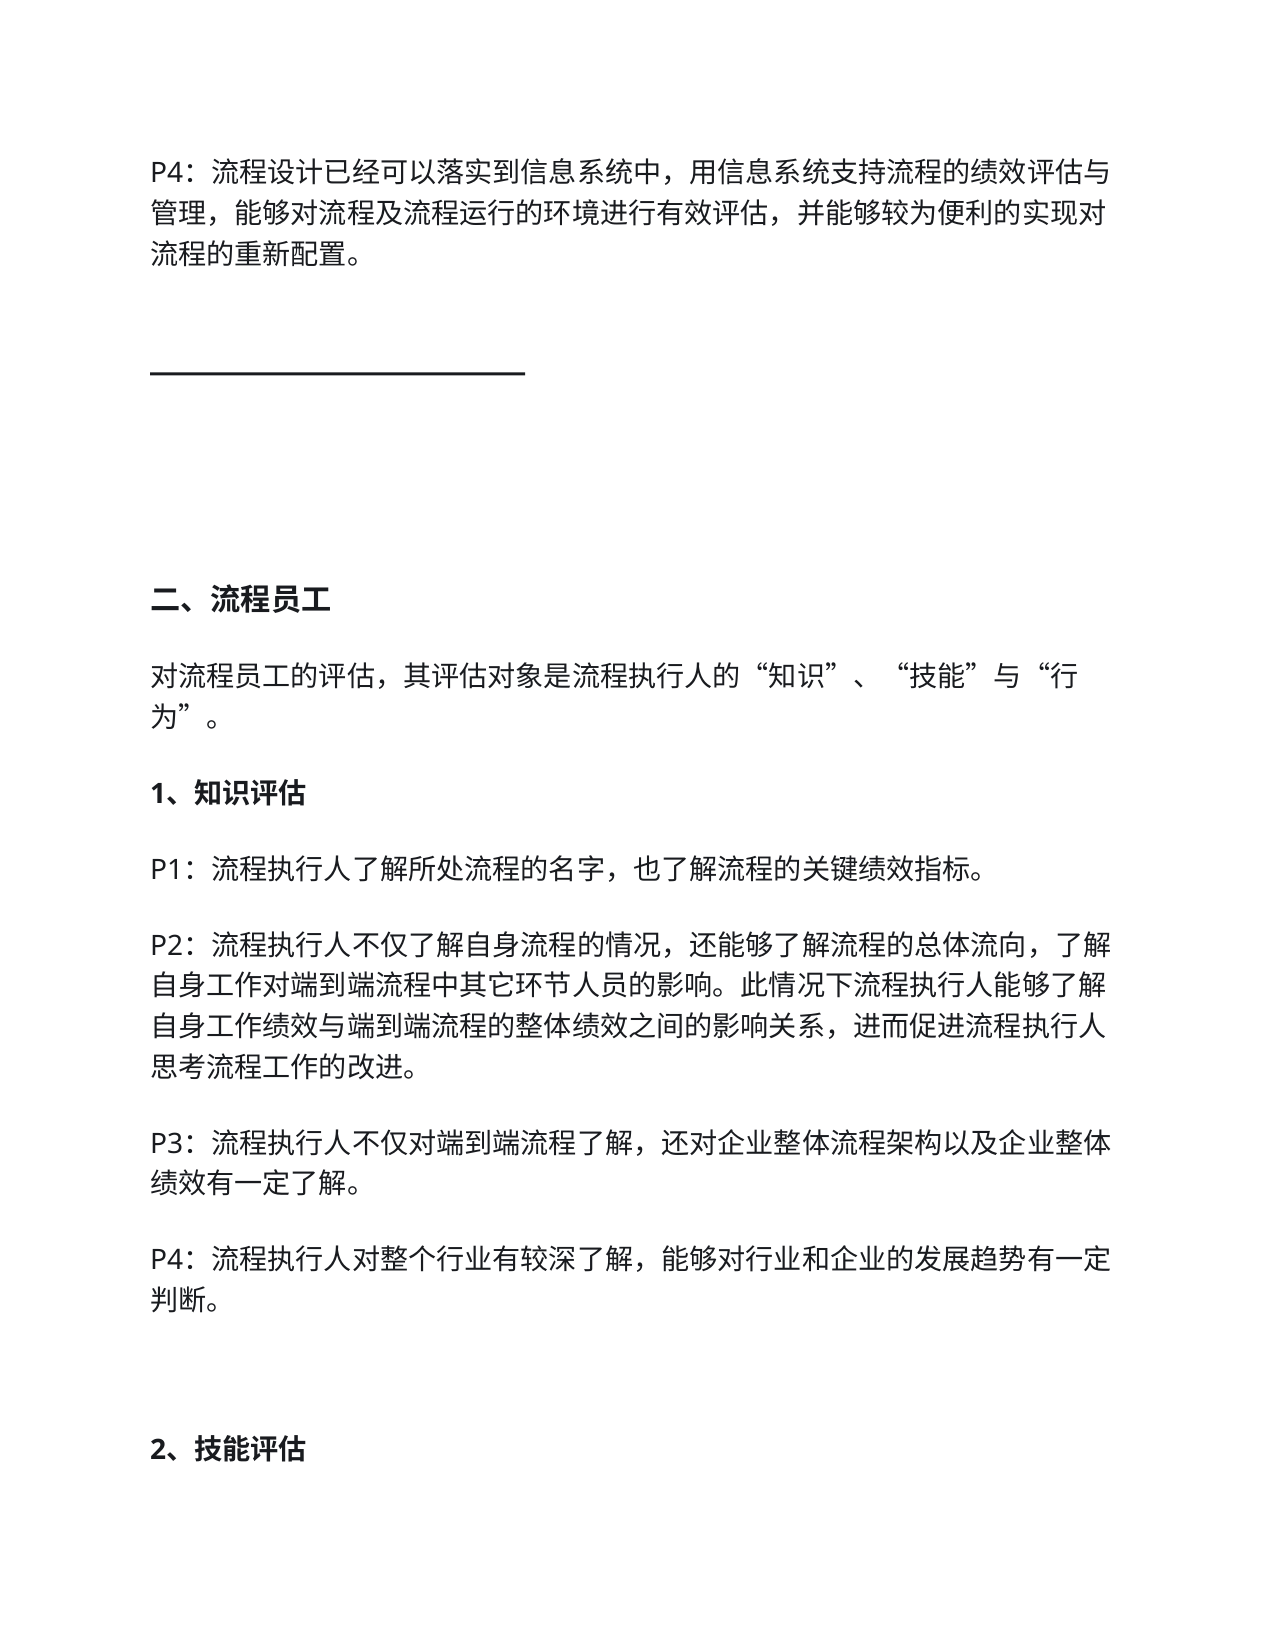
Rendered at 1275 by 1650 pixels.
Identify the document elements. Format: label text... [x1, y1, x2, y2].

text P3：流程执行人不仅对端到端流程了解，还对企业整体流程架构以及企业整体绩效有一定了解。 [150, 1120, 1125, 1202]
text 二、流程员工 [150, 576, 1125, 619]
text P1：流程执行人了解所处流程的名字，也了解流程的关键绩效指标。 [150, 847, 1125, 887]
text 对流程员工的评估，其评估对象是流程执行人的“知识”、“技能”与“行为”。 [150, 654, 1125, 736]
text 2、技能评估 [150, 1427, 1125, 1468]
text P4：流程设计已经可以落实到信息系统中，用信息系统支持流程的绩效评估与管理，能够对流程及流程运行的环境进行有效评估，并能够较为便利的实现对流程的重新配置。 [150, 150, 1125, 272]
text P2：流程执行人不仅了解自身流程的情况，还能够了解流程的总体流向，了解自身工作对端到端流程中其它环节人员的影响。此情况下流程执行人能够了解自身工作绩效与端到端流程的整体绩效之间的影响关系，进而促进流程执行人思考流程工作的改进。 [150, 922, 1125, 1085]
text P4：流程执行人对整个行业有较深了解，能够对行业和企业的发展趋势有一定判断。 [150, 1237, 1125, 1318]
text 1、知识评估 [150, 771, 1125, 812]
